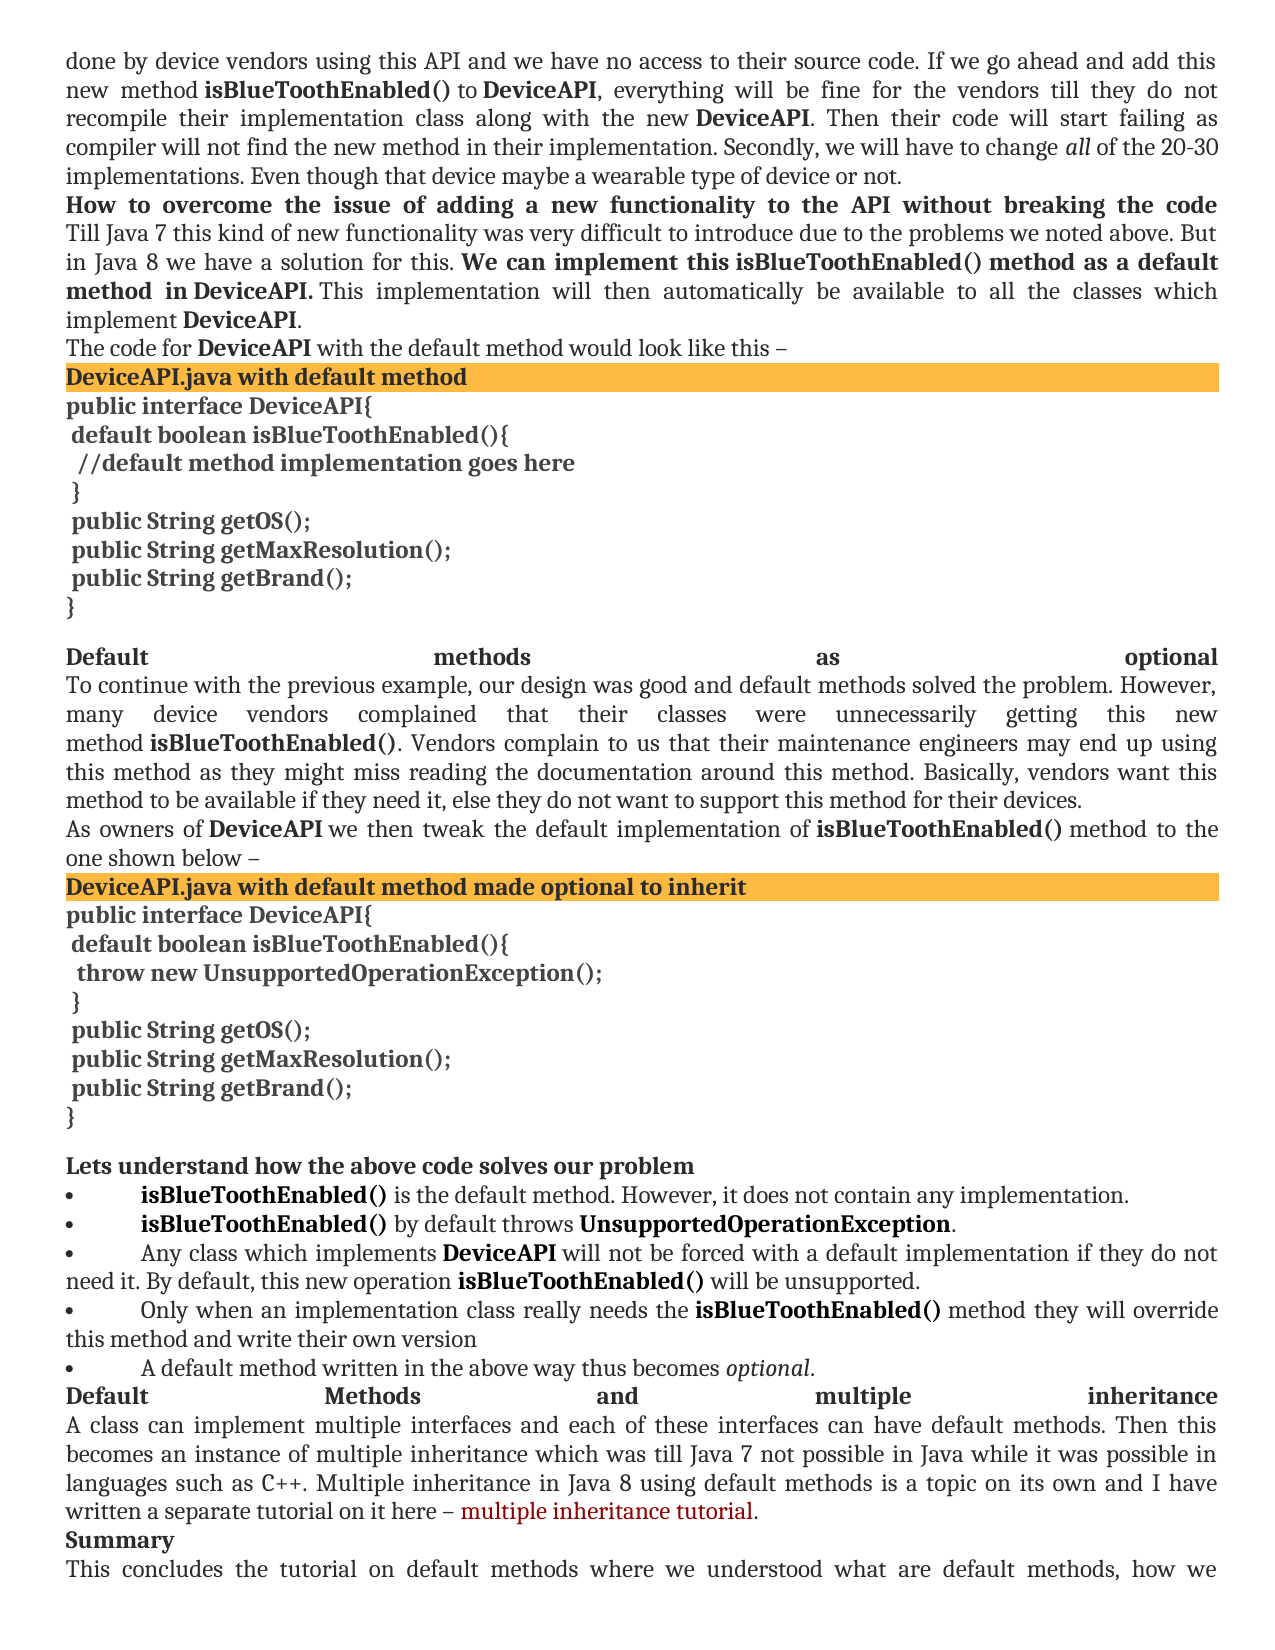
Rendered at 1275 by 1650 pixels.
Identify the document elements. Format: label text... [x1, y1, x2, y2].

text Lets understand how the above code solves our problem [66, 1152, 1219, 1181]
text public String getBrand(); [66, 1074, 1219, 1103]
text How to overcome the issue of adding a new functionality to the API without breaking the code Till Java 7 this kind of new functionality was very difficult to introduce due to the problems we noted above. But in Java 8 we have a solution for this. We can implement this isBlueToothEnabled() method as a default method in DeviceAPI. This implementation will then automatically be available to all the classes which implement DeviceAPI. [66, 191, 1219, 334]
text } [66, 593, 1219, 622]
list isBlueToothEnabled() by default throws UnsupportedOperationException. [66, 1210, 1219, 1238]
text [66, 47, 1219, 191]
text } [66, 1103, 1219, 1131]
text public String getBrand(); [66, 564, 1219, 593]
list isBlueToothEnabled() is the default method. However, it does not contain any implementation. [66, 1181, 1219, 1210]
text DeviceAPI.java with default method [66, 363, 1219, 392]
text DeviceAPI.java with default method made optional to inherit [66, 873, 1219, 901]
text } [66, 988, 1219, 1016]
text Default methods as optional To continue with the previous example, our design was good and default methods solved the problem. However, many device vendors complained that their classes were unnecessarily getting this new method isBlueToothEnabled(). Vendors complain to us that their maintenance engineers may end up using this method as they might miss reading the documentation around this method. Basically, vendors want this method to be available if they need it, else they do not want to support this method for their devices. [66, 643, 1219, 815]
text public String getMaxResolution(); [66, 1045, 1219, 1074]
text Default Methods and multiple inheritance A class can implement multiple interfaces and each of these interfaces can have default methods. Then this becomes an instance of multiple inheritance which was till Java 7 not possible in Java while it was possible in languages such as C++. Multiple inheritance in Java 8 using default methods is a topic on its own and I have written a separate tutorial on it here – multiple inheritance tutorial. [66, 1382, 1219, 1526]
text //default method implementation goes here [66, 449, 1219, 478]
text default boolean isBlueToothEnabled(){ [66, 421, 1219, 449]
list A default method written in the above way thus becomes optional. [66, 1353, 1219, 1382]
text The code for DeviceAPI with the default method would look like this – [66, 334, 1219, 363]
text throw new UnsupportedOperationException(); [66, 959, 1219, 988]
text public String getOS(); [66, 507, 1219, 536]
text } [66, 478, 1219, 507]
list Any class which implements DeviceAPI will not be forced with a default implementation if they do not need it. By default, this new operation isBlueToothEnabled() will be unsupported. [66, 1238, 1219, 1296]
text default boolean isBlueToothEnabled(){ [66, 930, 1219, 959]
text public interface DeviceAPI{ [66, 392, 1219, 421]
text public interface DeviceAPI{ [66, 901, 1219, 930]
text public String getOS(); [66, 1016, 1219, 1045]
text As owners of DeviceAPI we then tweak the default implementation of isBlueToothEnabled() method to the one shown below – [66, 815, 1219, 873]
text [66, 1526, 1219, 1583]
list Only when an implementation class really needs the isBlueToothEnabled() method they will override this method and write their own version [66, 1296, 1219, 1353]
text public String getMaxResolution(); [66, 536, 1219, 564]
